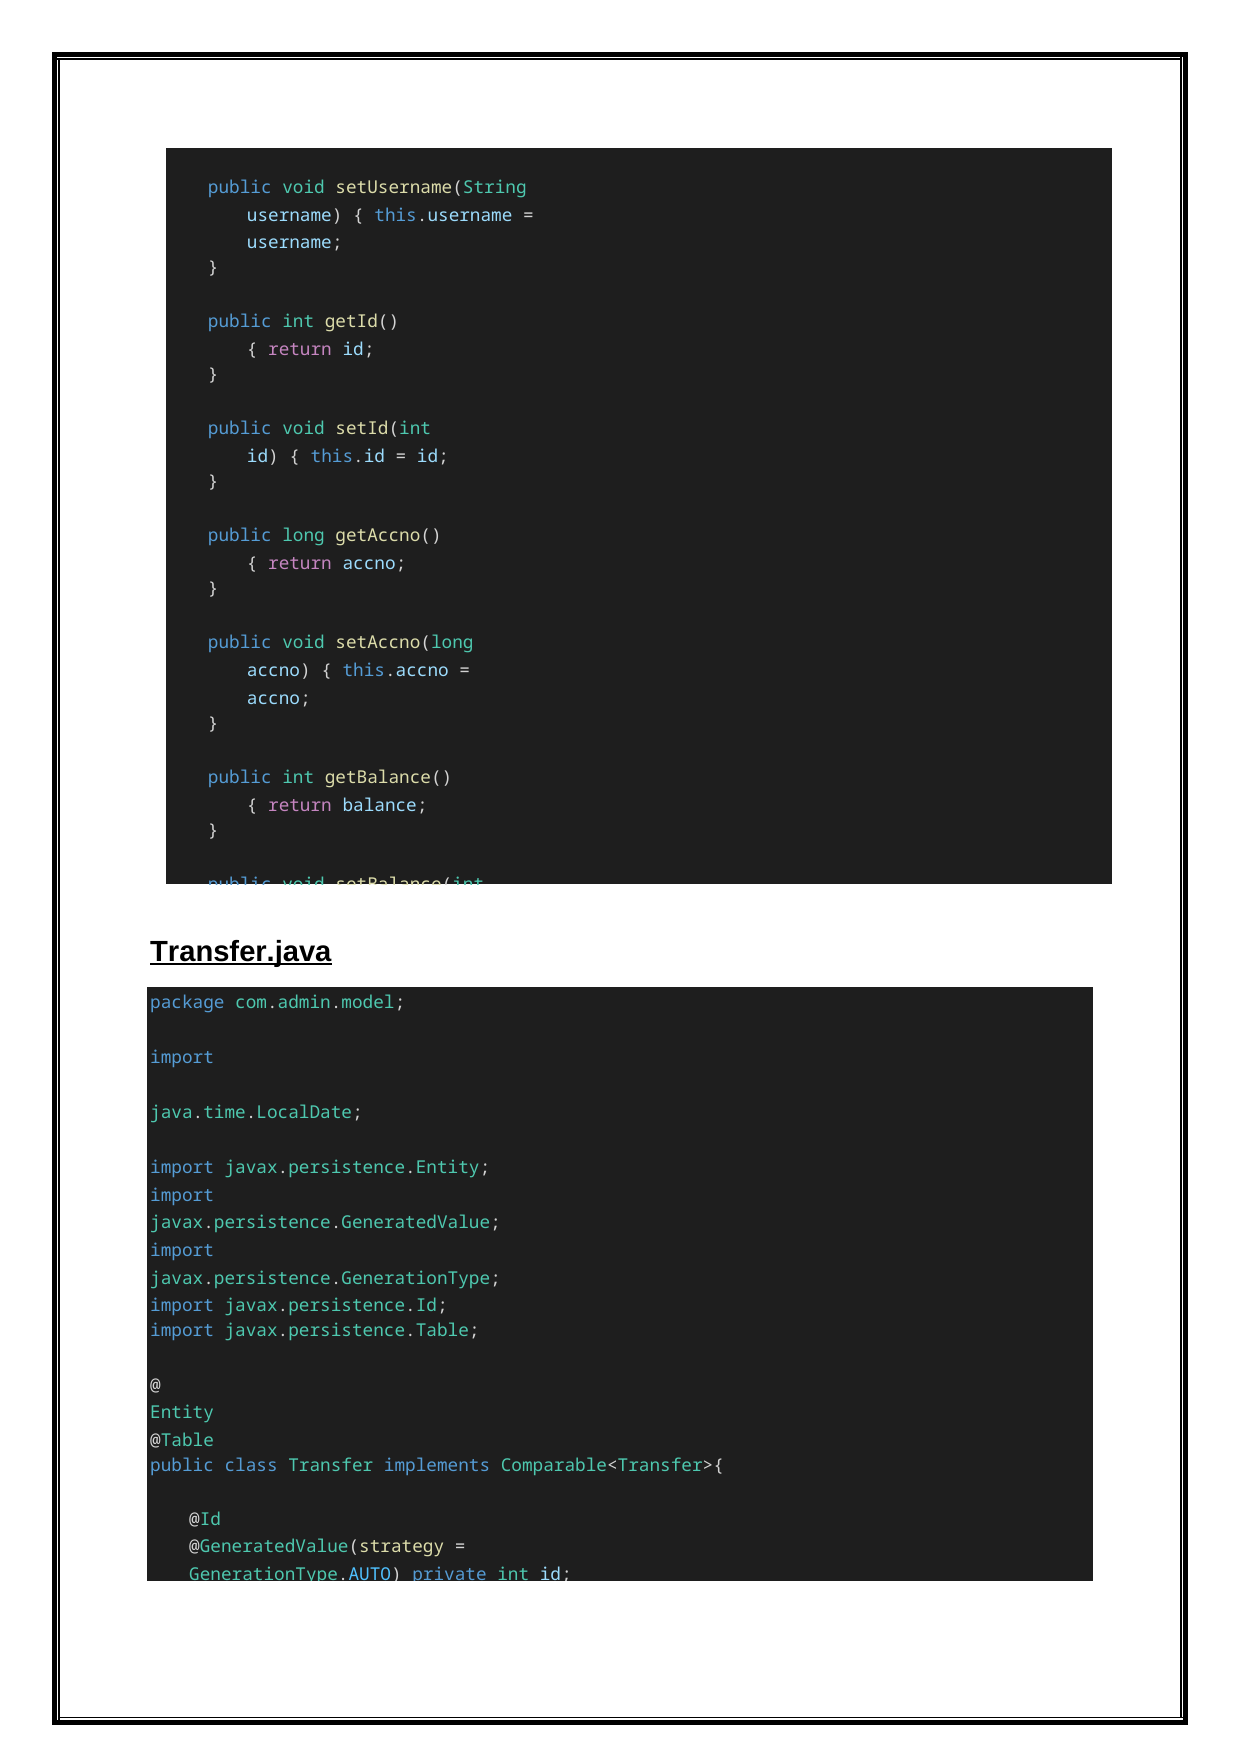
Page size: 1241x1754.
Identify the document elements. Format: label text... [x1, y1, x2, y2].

text Transfer.java [150, 934, 1115, 967]
